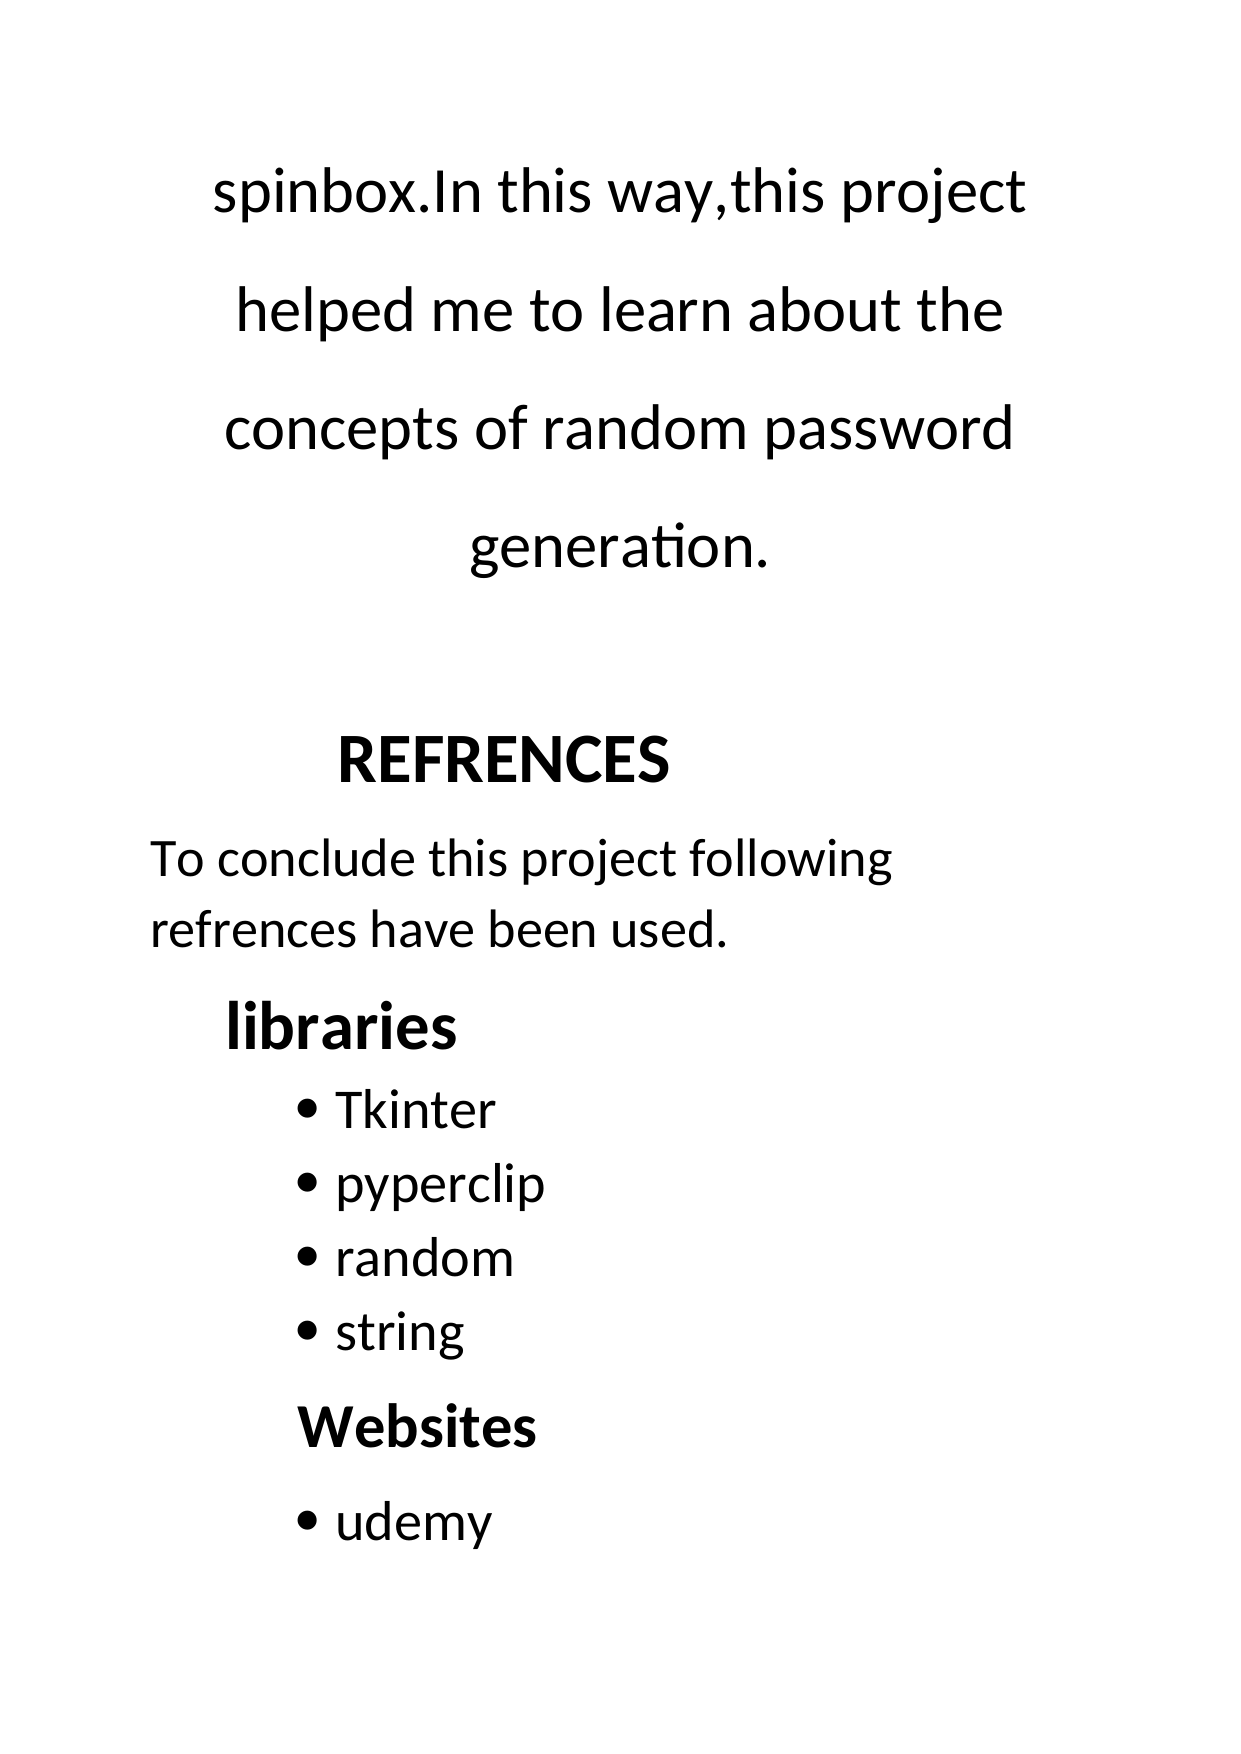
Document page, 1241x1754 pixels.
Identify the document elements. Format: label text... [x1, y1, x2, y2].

text To conclude this project following refrences have been used. [150, 824, 1090, 961]
text Websites [298, 1387, 1090, 1463]
list string [298, 1296, 1090, 1364]
list Tkinter [298, 1074, 1090, 1142]
list libraries [225, 983, 1090, 1067]
list pyperclip [298, 1148, 1090, 1216]
list random [298, 1222, 1090, 1290]
list REFRENCES [337, 714, 1090, 800]
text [150, 150, 1090, 583]
list udemy [298, 1486, 1090, 1554]
